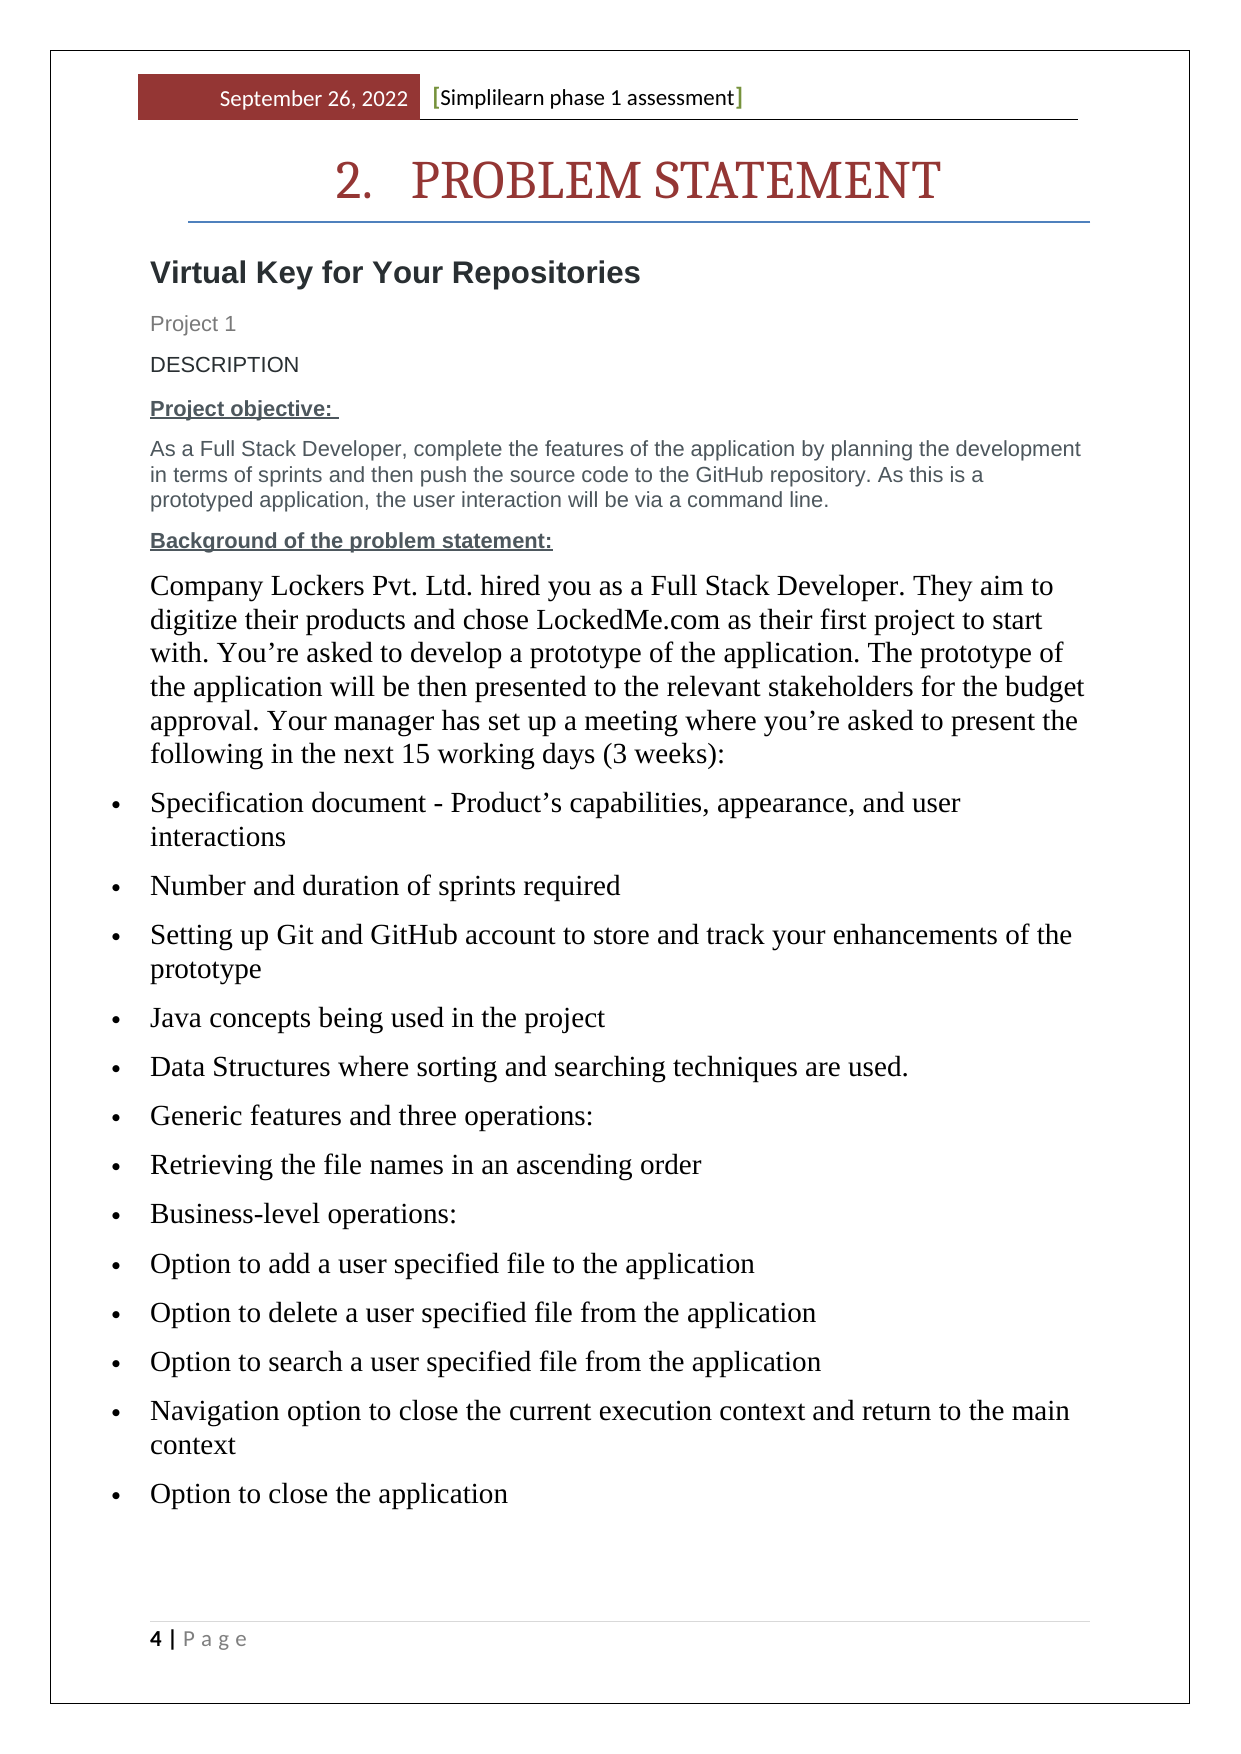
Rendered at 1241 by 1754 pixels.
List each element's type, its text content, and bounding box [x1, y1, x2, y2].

list Option to search a user specified file from the application [112, 1344, 1090, 1378]
text Project 1 [150, 311, 1090, 336]
text DESCRIPTION [150, 352, 1090, 377]
list Generic features and three operations: [112, 1098, 1090, 1132]
list Navigation option to close the current execution context and return to the main context [112, 1393, 1090, 1460]
list Option to delete a user specified file from the application [112, 1295, 1090, 1328]
text Background of the problem statement: [150, 528, 1090, 553]
list Data Structures where sorting and searching techniques are used. [112, 1049, 1090, 1083]
list Retrieving the file names in an ascending order [112, 1147, 1090, 1181]
text As a Full Stack Developer, complete the features of the application by planning the development in terms of sprints and then push the source code to the GitHub repository. As this is a prototyped application, the user interaction will be via a command line. [150, 436, 1090, 512]
title PROBLEM STATEMENT [187, 150, 1090, 223]
list Business-level operations: [112, 1197, 1090, 1230]
list Option to close the application [112, 1476, 1090, 1509]
list Option to add a user specified file to the application [112, 1246, 1090, 1279]
text Virtual Key for Your Repositories [150, 254, 1090, 290]
text Company Lockers Pvt. Ltd. hired you as a Full Stack Developer. They aim to digitize their products and chose LockedMe.com as their first project to start with. You’re asked to develop a prototype of the application. The prototype of the application will be then presented to the relevant stakeholders for the budget approval. Your manager has set up a meeting where you’re asked to present the following in the next 15 working days (3 weeks): [150, 568, 1090, 770]
text Project objective: [150, 396, 1090, 421]
list Java concepts being used in the project [112, 1000, 1090, 1033]
list Number and duration of sprints required [112, 868, 1090, 902]
list Specification document - Product’s capabilities, appearance, and user interactions [112, 785, 1090, 852]
list Setting up Git and GitHub account to store and track your enhancements of the prototype [112, 917, 1090, 984]
